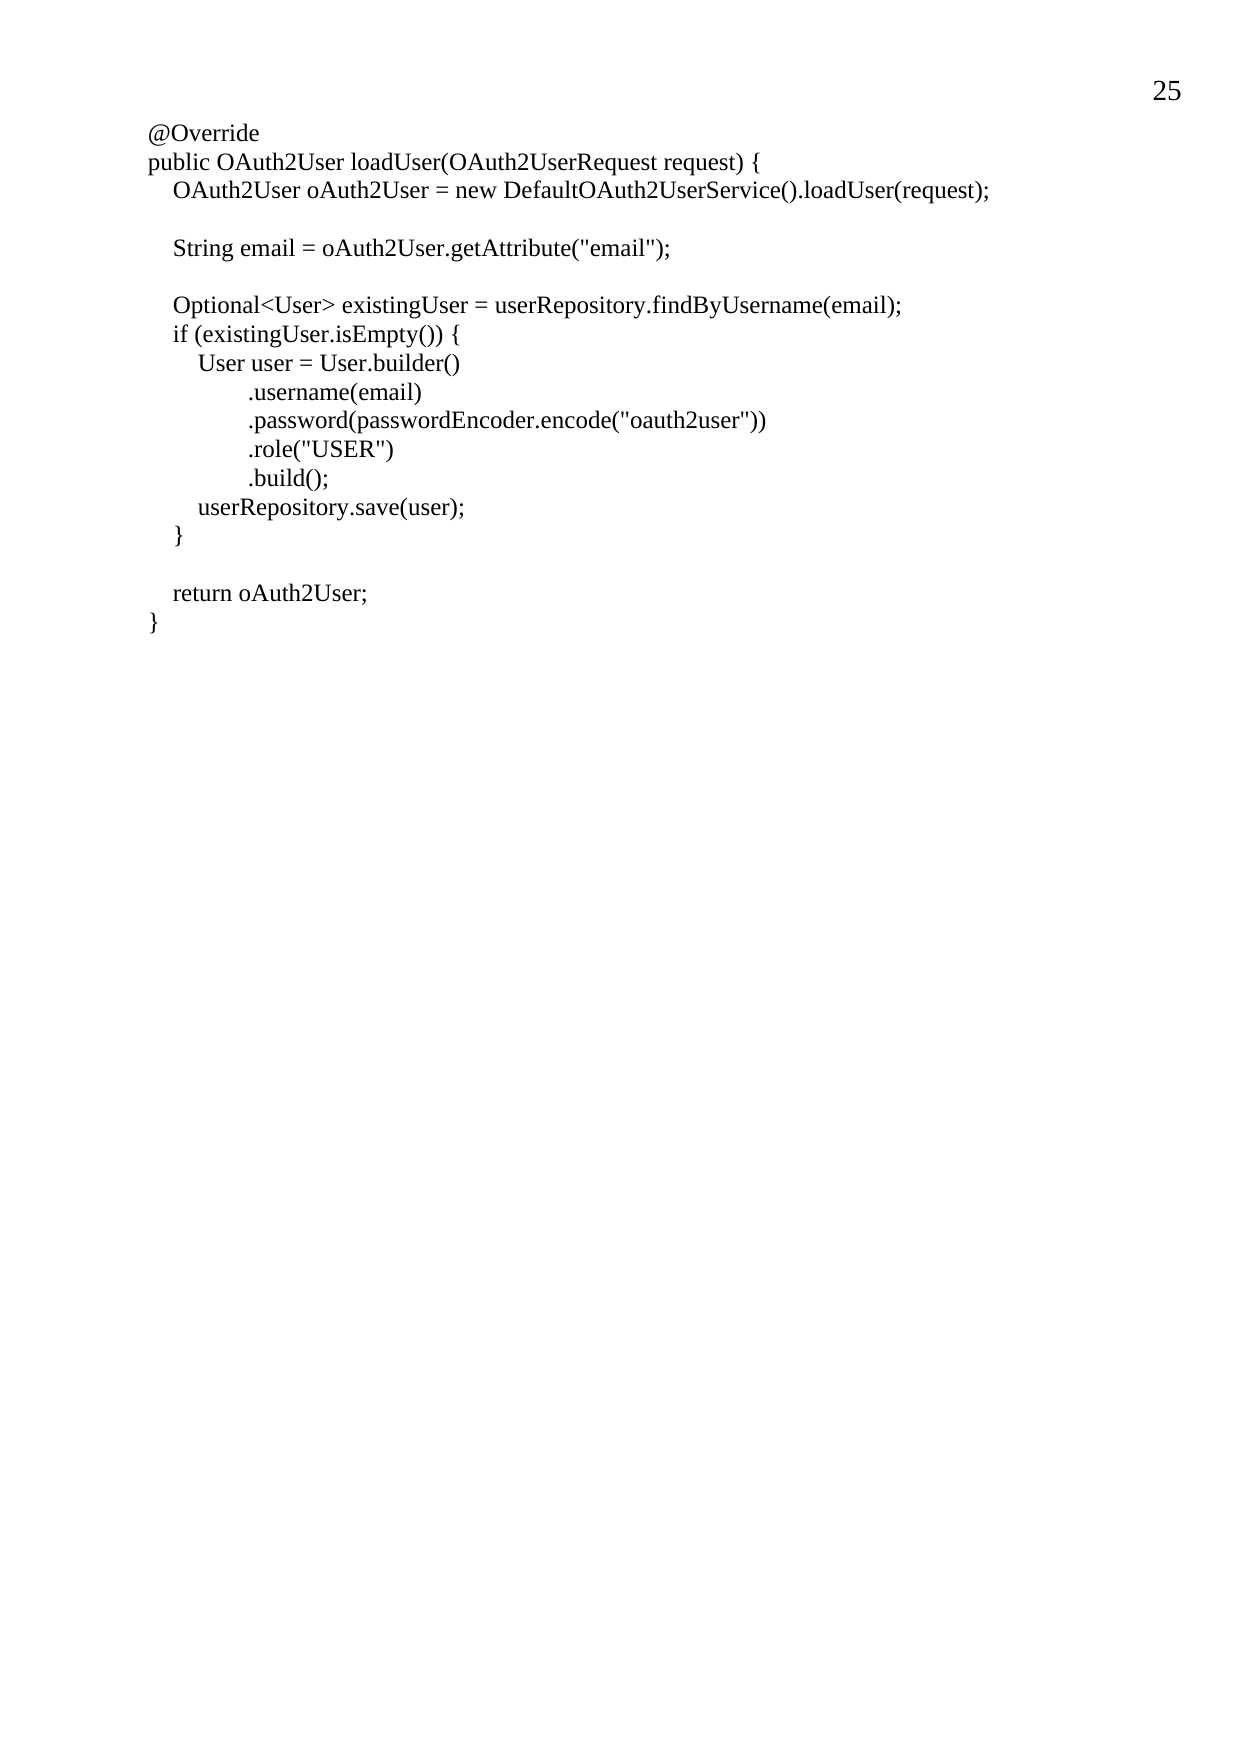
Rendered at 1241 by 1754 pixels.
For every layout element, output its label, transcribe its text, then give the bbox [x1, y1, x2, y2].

text } [148, 521, 1181, 549]
text .role("USER") [148, 434, 1181, 463]
text } [148, 607, 1181, 636]
text public OAuth2User loadUser(OAuth2UserRequest request) { [148, 147, 1181, 176]
text if (existingUser.isEmpty()) { [148, 319, 1181, 348]
text String email = oAuth2User.getAttribute("email"); [148, 233, 1181, 262]
text @Override [148, 118, 1181, 147]
text return oAuth2User; [148, 578, 1181, 607]
text User user = User.builder() [148, 348, 1181, 377]
text .build(); [148, 463, 1181, 492]
text userRepository.save(user); [148, 492, 1181, 521]
text .password(passwordEncoder.encode("oauth2user")) [148, 406, 1181, 434]
text OAuth2User oAuth2User = new DefaultOAuth2UserService().loadUser(request); [148, 176, 1181, 204]
text .username(email) [148, 377, 1181, 406]
text Optional<User> existingUser = userRepository.findByUsername(email); [148, 291, 1181, 319]
